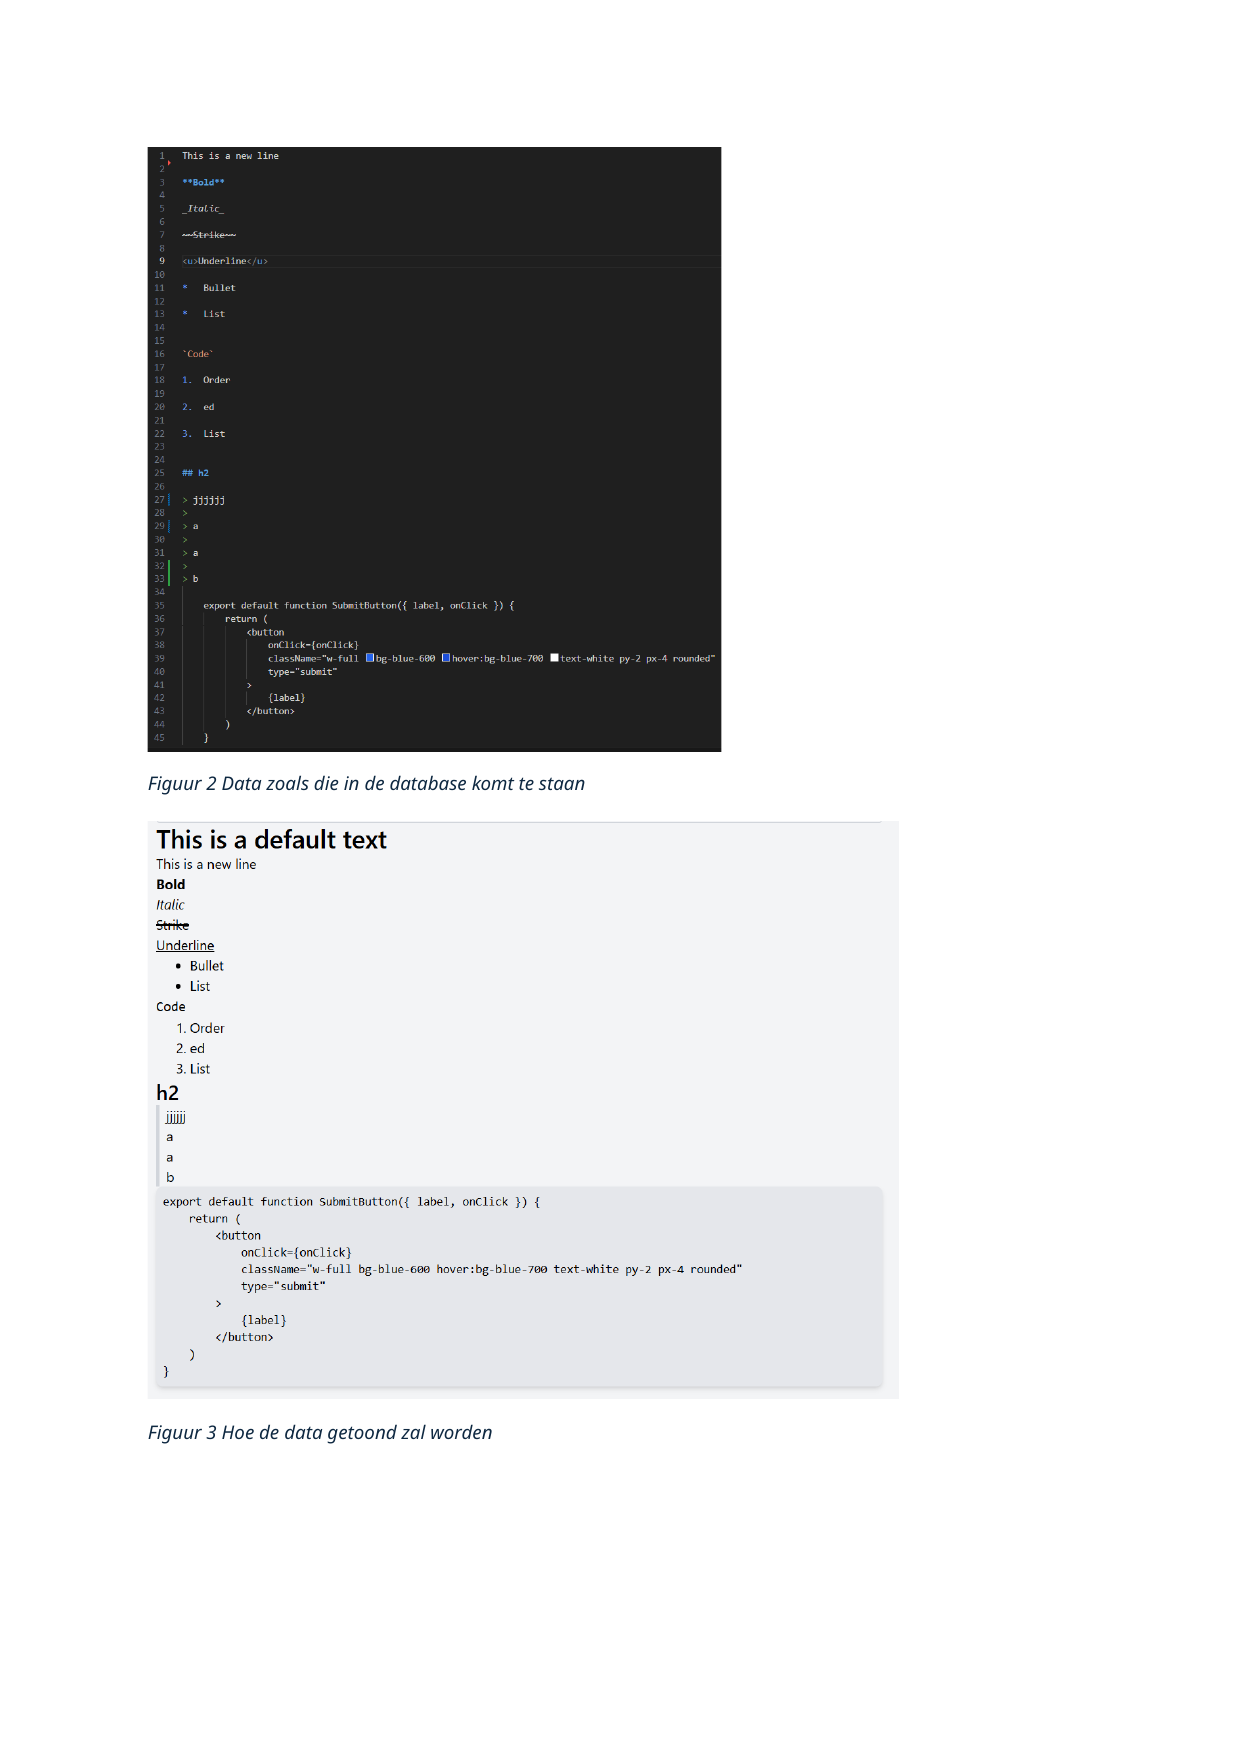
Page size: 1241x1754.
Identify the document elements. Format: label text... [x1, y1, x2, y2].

picture [147, 147, 722, 752]
picture [147, 821, 899, 1399]
